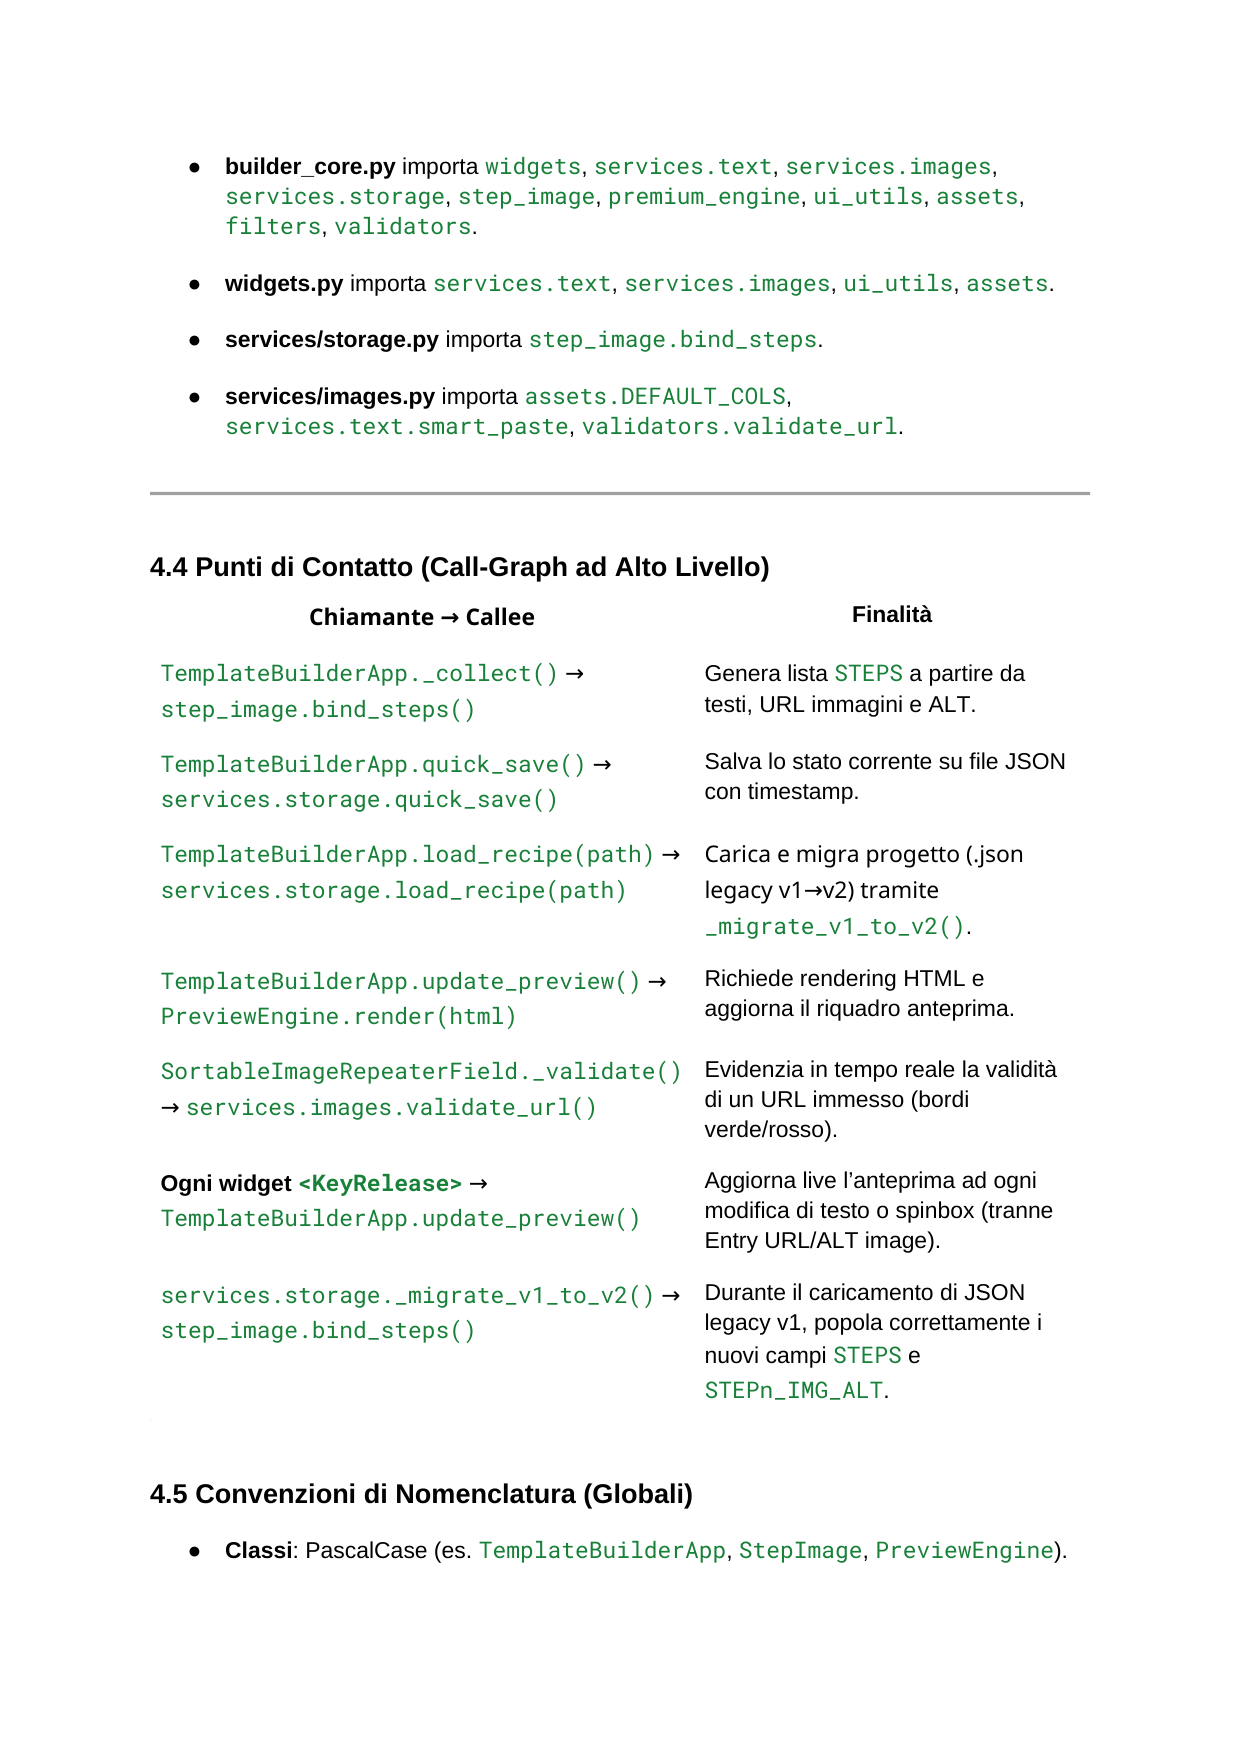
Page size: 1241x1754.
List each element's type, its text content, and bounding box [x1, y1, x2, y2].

table_cell services.storage._migrate_v1_to_v2() → step_image.bind_steps() [150, 1268, 694, 1419]
table_cell Carica e migra progetto (.json legacy v1→v2) tramite _migrate_v1_to_v2(). [694, 828, 1090, 954]
list widgets.py importa services.text, services.images, ui_utils, assets. [187, 267, 1090, 323]
subtitle 4.5 Convenzioni di Nomenclatura (Globali) [150, 1478, 1090, 1509]
list services/images.py importa assets.DEFAULT_COLS, services.text.smart_paste, validators.validate_url. [187, 380, 1090, 467]
table_cell TemplateBuilderApp.quick_save() → services.storage.quick_save() [150, 738, 694, 828]
table_cell Richiede rendering HTML e aggiorna il riquadro anteprima. [694, 955, 1090, 1045]
table_cell Salva lo stato corrente su file JSON con timestamp. [694, 738, 1090, 828]
table_cell Aggiorna live l’anteprima ad ogni modifica di testo o spinbox (tranne Entry URL/ALT image). [694, 1157, 1090, 1268]
subtitle 4.4 Punti di Contatto (Call‐Graph ad Alto Livello) [150, 551, 1090, 582]
table_cell Durante il caricamento di JSON legacy v1, popola correttamente i nuovi campi STEPS e STEPn_IMG_ALT. [694, 1268, 1090, 1419]
table_header Finalità [694, 591, 1090, 647]
table_cell Ogni widget <KeyRelease> → TemplateBuilderApp.update_preview() [150, 1157, 694, 1268]
table_cell TemplateBuilderApp._collect() → step_image.bind_steps() [150, 647, 694, 737]
table_cell SortableImageRepeaterField._validate() → services.images.validate_url() [150, 1045, 694, 1157]
table_cell TemplateBuilderApp.update_preview() → PreviewEngine.render(html) [150, 955, 694, 1045]
table_cell Genera lista STEPS a partire da testi, URL immagini e ALT. [694, 647, 1090, 737]
list Classi: PascalCase (es. TemplateBuilderApp, StepImage, PreviewEngine). [187, 1534, 1090, 1591]
list services/storage.py importa step_image.bind_steps. [187, 323, 1090, 380]
table_cell TemplateBuilderApp.load_recipe(path) → services.storage.load_recipe(path) [150, 828, 694, 954]
table_cell Evidenzia in tempo reale la validità di un URL immesso (bordi verde/rosso). [694, 1045, 1090, 1157]
table_header Chiamante → Callee [150, 591, 694, 647]
list builder_core.py importa widgets, services.text, services.images, services.storage, step_image, premium_engine, ui_utils, assets, filters, validators. [187, 150, 1090, 267]
